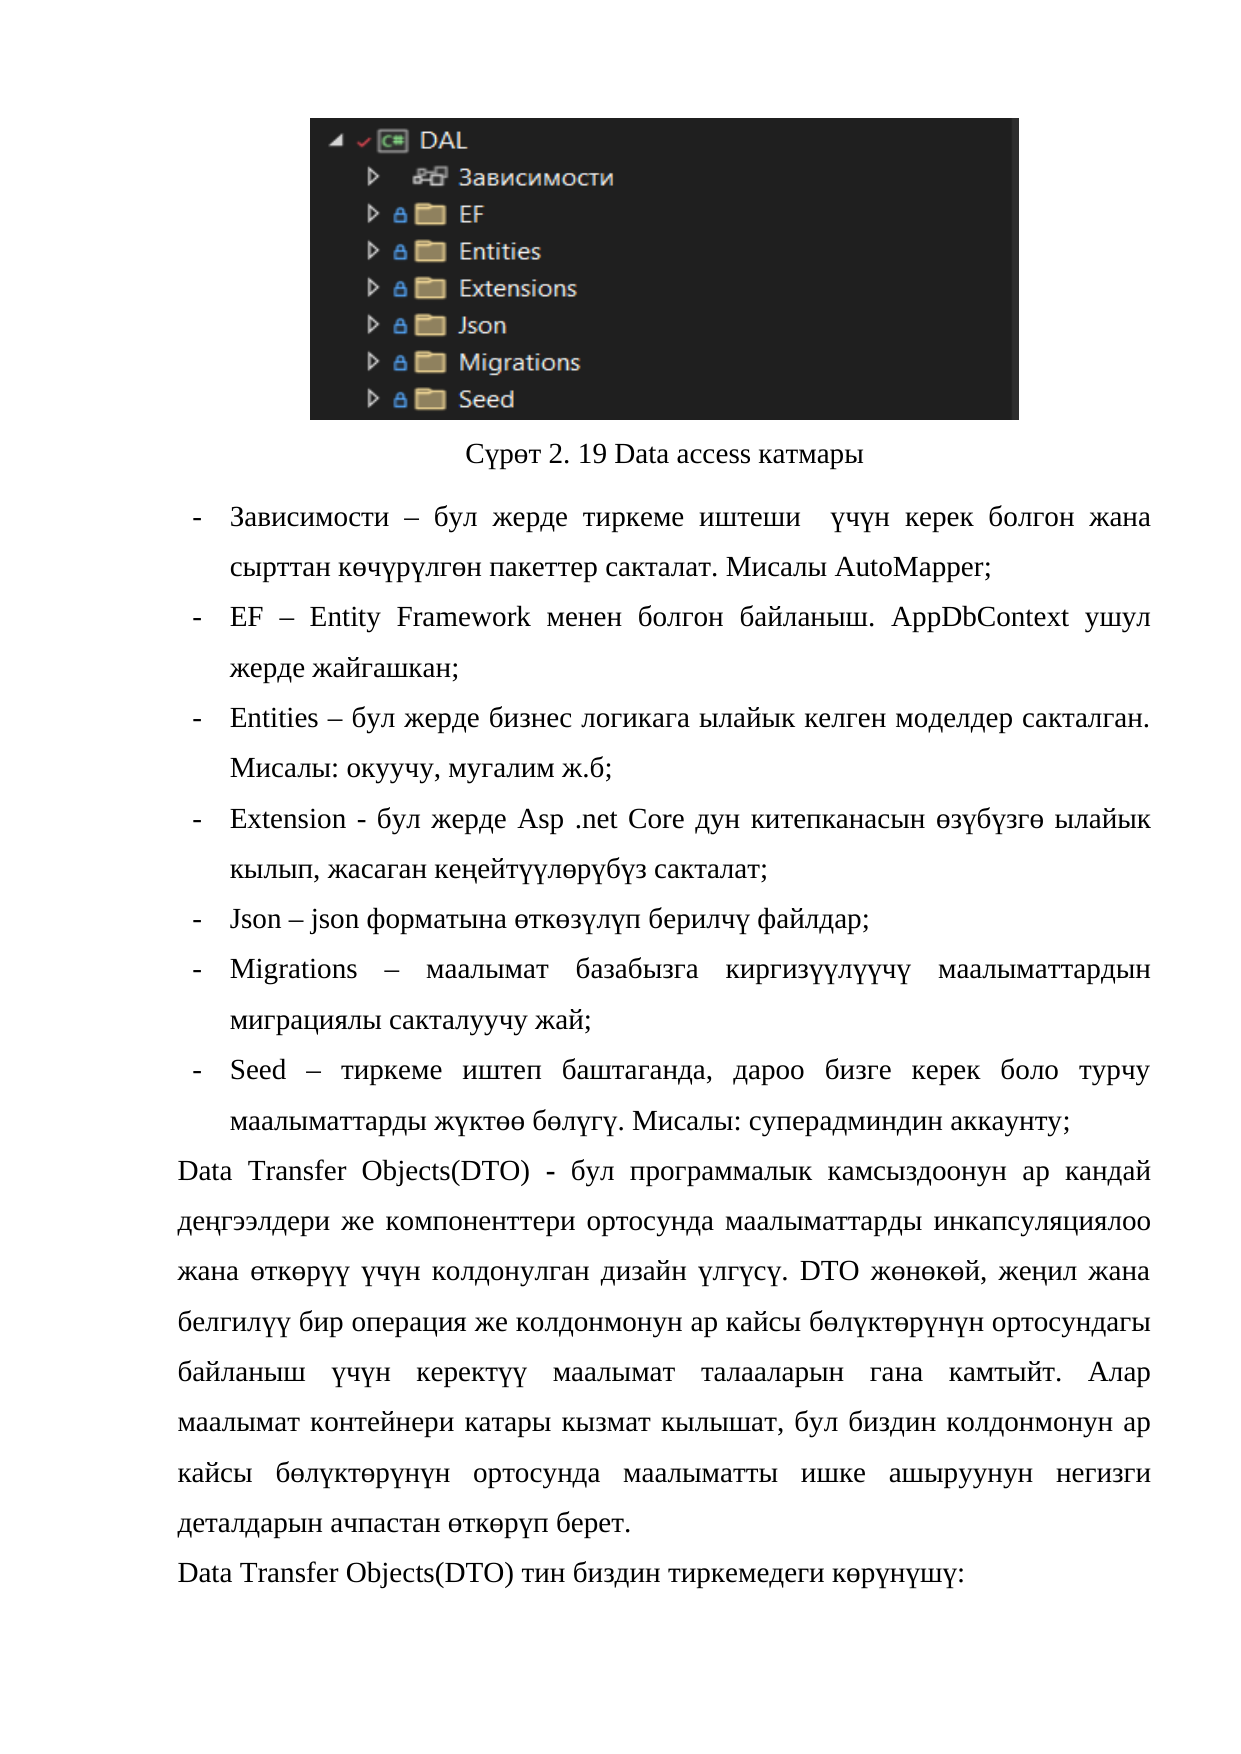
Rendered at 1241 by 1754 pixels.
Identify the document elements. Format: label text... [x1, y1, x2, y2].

text Сүрөт 2. 19 Data access катмары [177, 436, 1152, 469]
list Migrations – маалымат базабызга киргизүүлүүчү маалыматтардын миграциялы сакталуучу жай; [192, 952, 1152, 1036]
text Data Transfer Objects(DTO) - бул программалык камсыздоонун ар кандай деңгээлдери же компоненттери ортосунда маалыматтарды инкапсуляциялоо жана өткөрүү үчүн колдонулган дизайн үлгүсү. DTO жөнөкөй, жеңил жана белгилүү бир операция же колдонмонун ар кайсы бөлүктөрүнүн ортосундагы байланыш үчүн керектүү маалымат талааларын гана камтыйт. Алар маалымат контейнери катары кызмат кылышат, бул биздин колдонмонун ар кайсы бөлүктөрүнүн ортосунда маалыматты ишке ашыруунун негизги деталдарын ачпастан өткөрүп берет. [177, 1153, 1152, 1539]
list Json – json форматына өткөзүлүп берилчү файлдар; [192, 901, 1152, 935]
list EF – Entity Framework менен болгон байланыш. AppDbContext ушул жерде жайгашкан; [192, 599, 1152, 683]
list Entities – бул жерде бизнес логикага ылайык келген моделдер сакталган. Мисалы: окуучу, мугалим ж.б; [192, 700, 1152, 784]
picture [310, 118, 1019, 420]
list Зависимости – бул жерде тиркеме иштеши үчүн керек болгон жана сырттан көчүрүлгөн пакеттер сакталат. Мисалы AutoMapper; [192, 499, 1152, 583]
list Seed – тиркеме иштеп баштаганда, дароо бизге керек боло турчу маалыматтарды жүктөө бөлүгү. Мисалы: суперадминдин аккаунту; [192, 1052, 1152, 1136]
text Data Transfer Objects(DTO) тин биздин тиркемедеги көрүнүшү: [177, 1555, 1152, 1589]
list Extension - бул жерде Asp .net Core дун китепканасын өзүбүзгө ылайык кылып, жасаган кеңейтүүлөрүбүз сакталат; [192, 801, 1152, 884]
